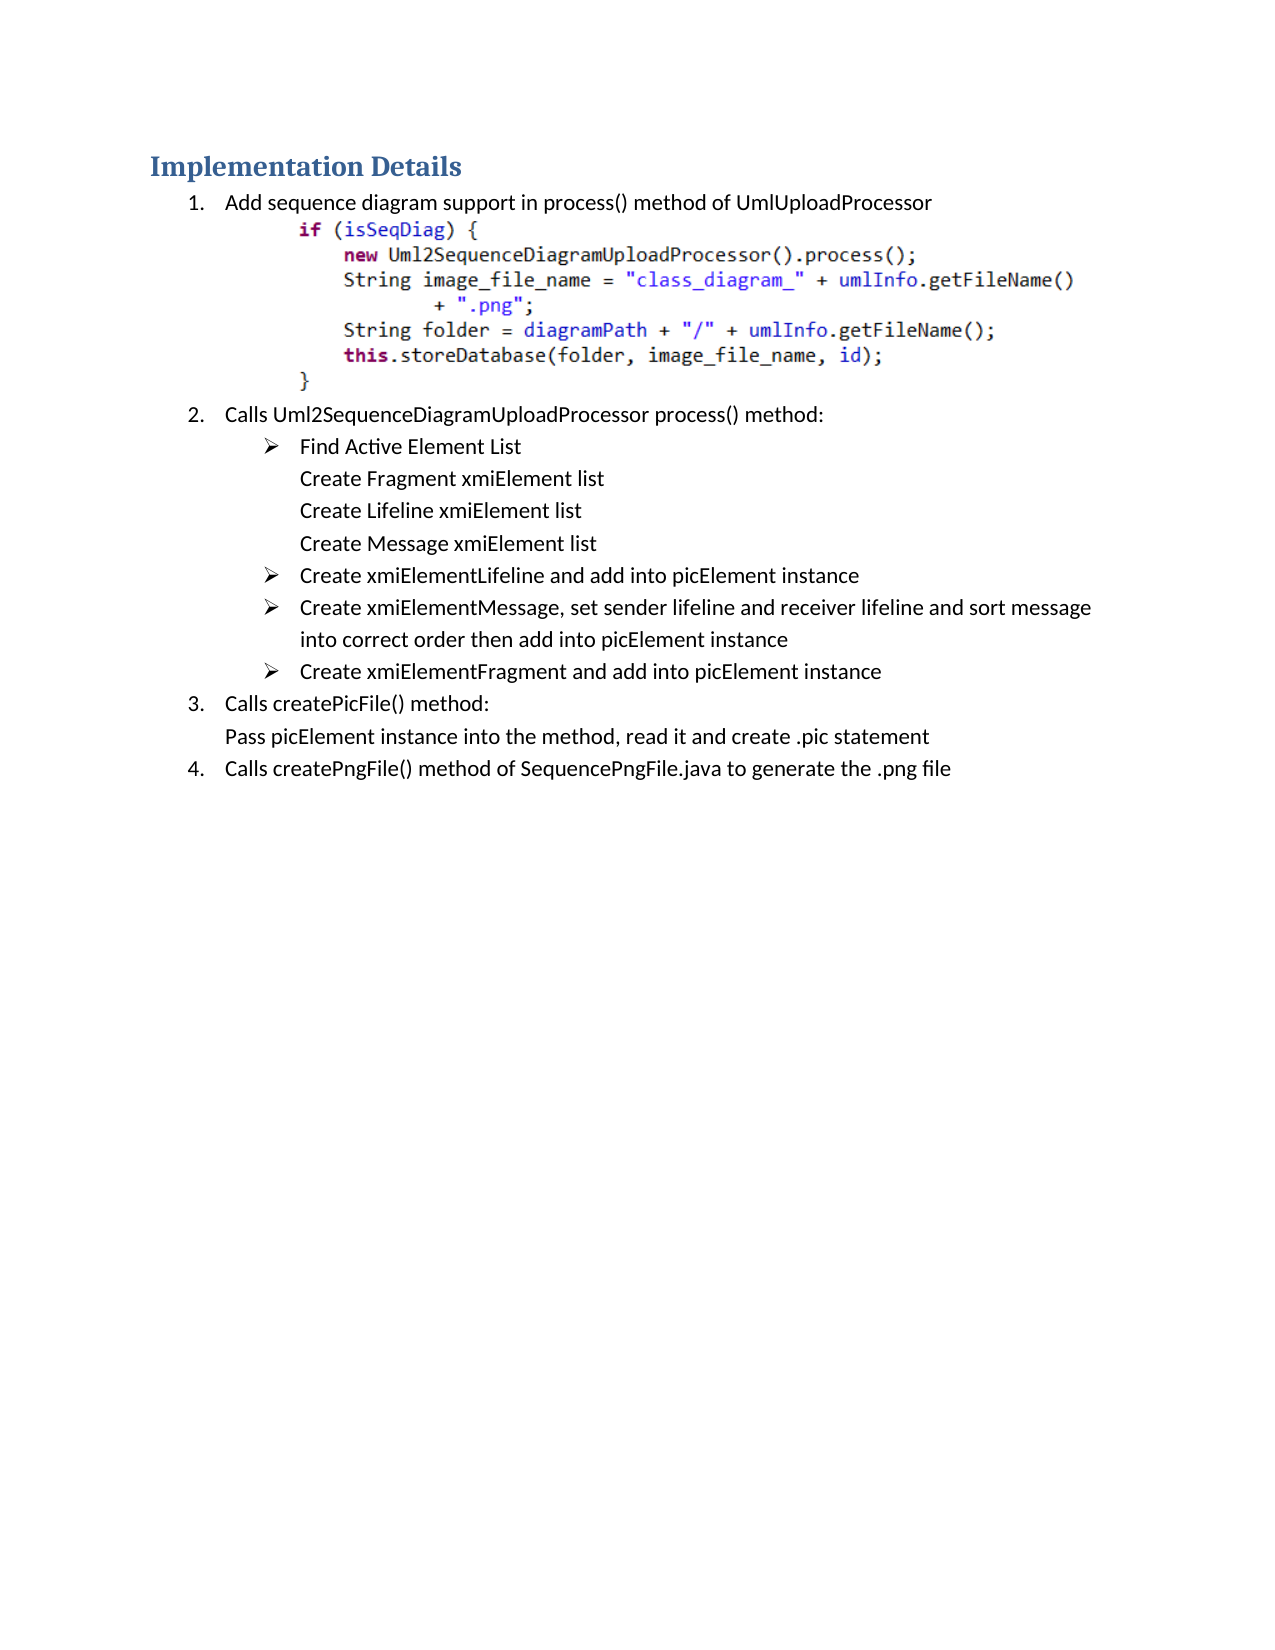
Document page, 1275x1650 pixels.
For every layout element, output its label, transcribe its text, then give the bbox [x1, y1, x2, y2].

list Create xmiElementLifeline and add into picElement instance [262, 561, 1125, 589]
list Create Lifeline xmiElement list [300, 496, 1125, 524]
subtitle Implementation Details [150, 150, 1125, 183]
picture [225, 220, 1124, 396]
list Create Fragment xmiElement list [300, 464, 1125, 492]
list Calls Uml2SequenceDiagramUploadProcessor process() method: [187, 400, 1125, 428]
list Calls createPngFile() method of SequencePngFile.java to generate the .png file [187, 754, 1125, 782]
list Find Active Element List [262, 432, 1125, 460]
list Create Message xmiElement list [300, 529, 1125, 557]
list Create xmiElementMessage, set sender lifeline and receiver lifeline and sort message into correct order then add into picElement instance [262, 593, 1125, 653]
list Calls createPicFile() method: [187, 689, 1125, 718]
list Create xmiElementFragment and add into picElement instance [262, 657, 1125, 685]
list Pass picElement instance into the method, read it and create .pic statement [225, 722, 1125, 750]
